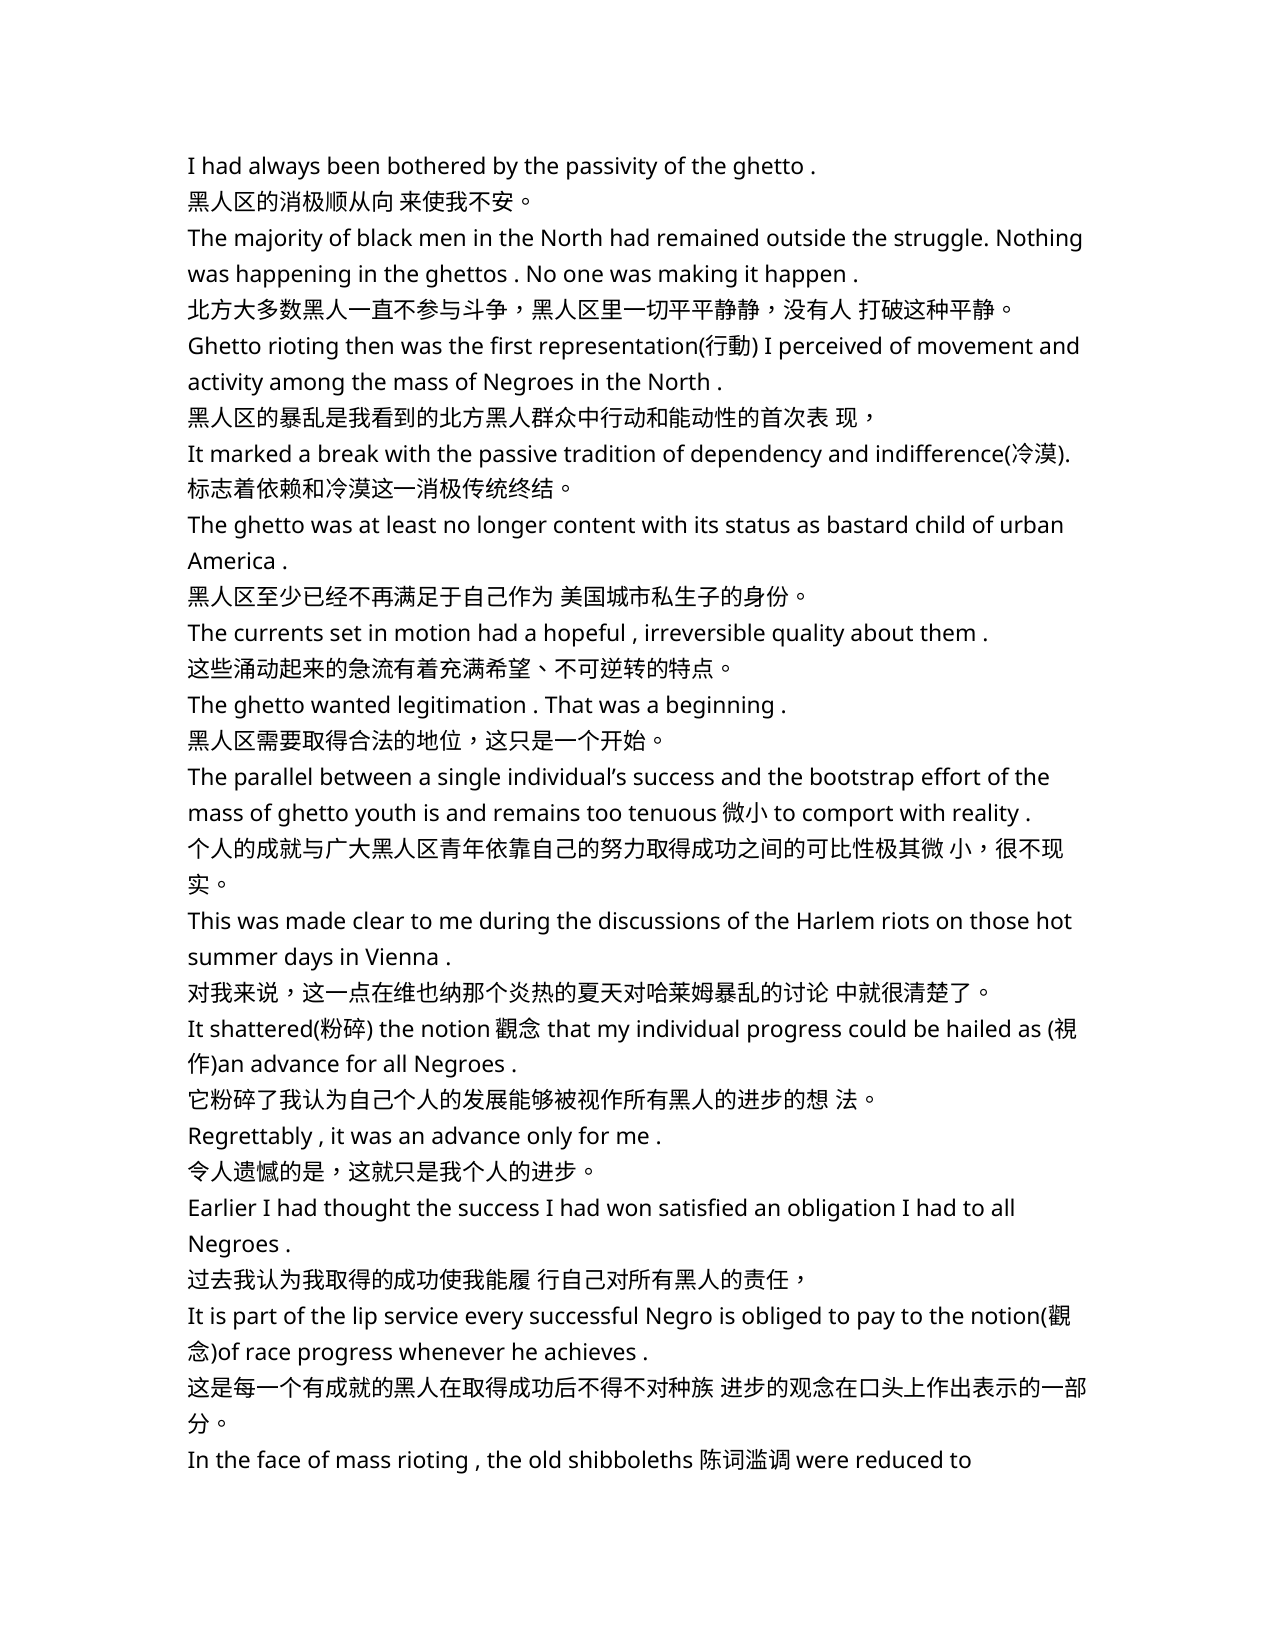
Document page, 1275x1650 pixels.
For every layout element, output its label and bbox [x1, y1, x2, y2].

text [187, 150, 1087, 1475]
